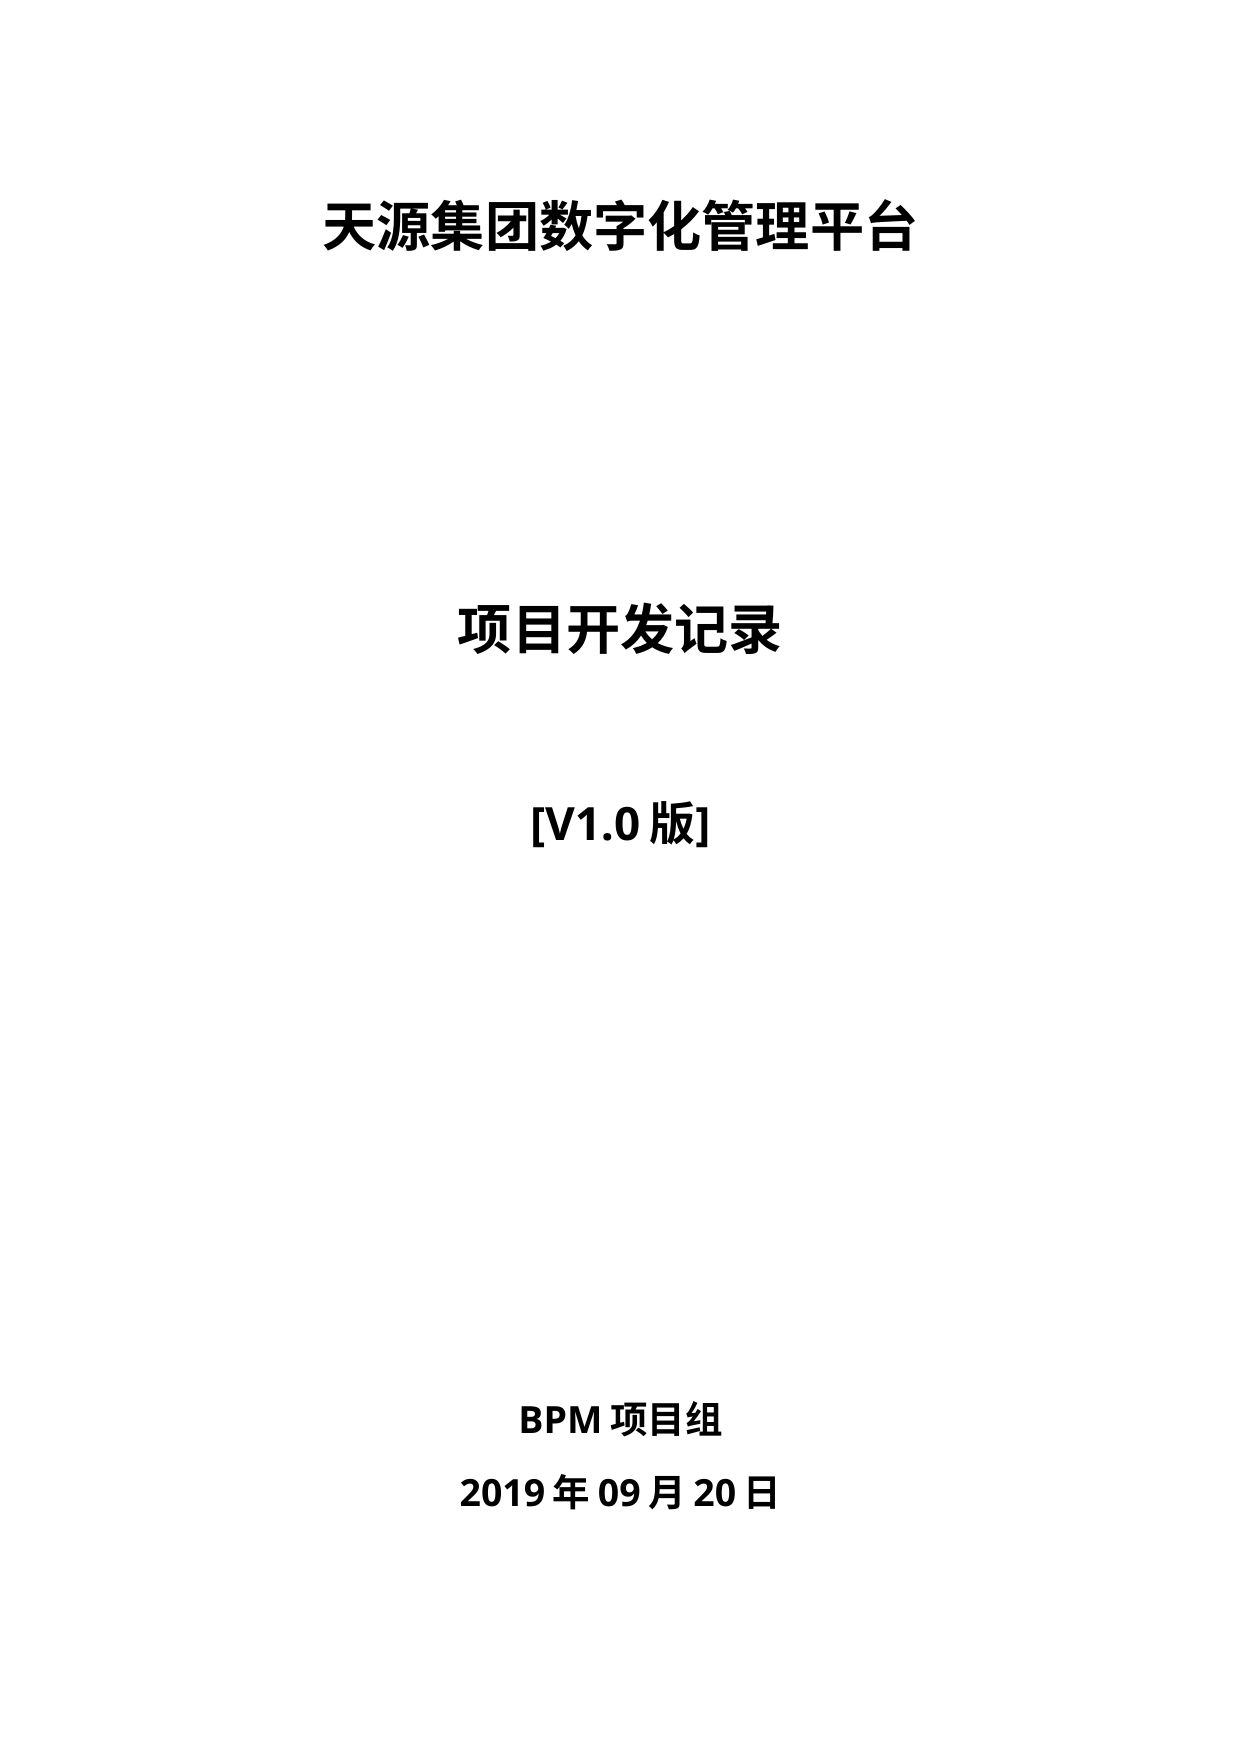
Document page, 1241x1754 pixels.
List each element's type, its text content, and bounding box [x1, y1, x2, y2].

text [V1.0版] [187, 772, 1053, 869]
text 2019年09月20日 [187, 1457, 1053, 1522]
text BPM项目组 [187, 1389, 1053, 1444]
text 天源集团数字化管理平台 [187, 174, 1053, 272]
text 项目开发记录 [187, 577, 1053, 674]
